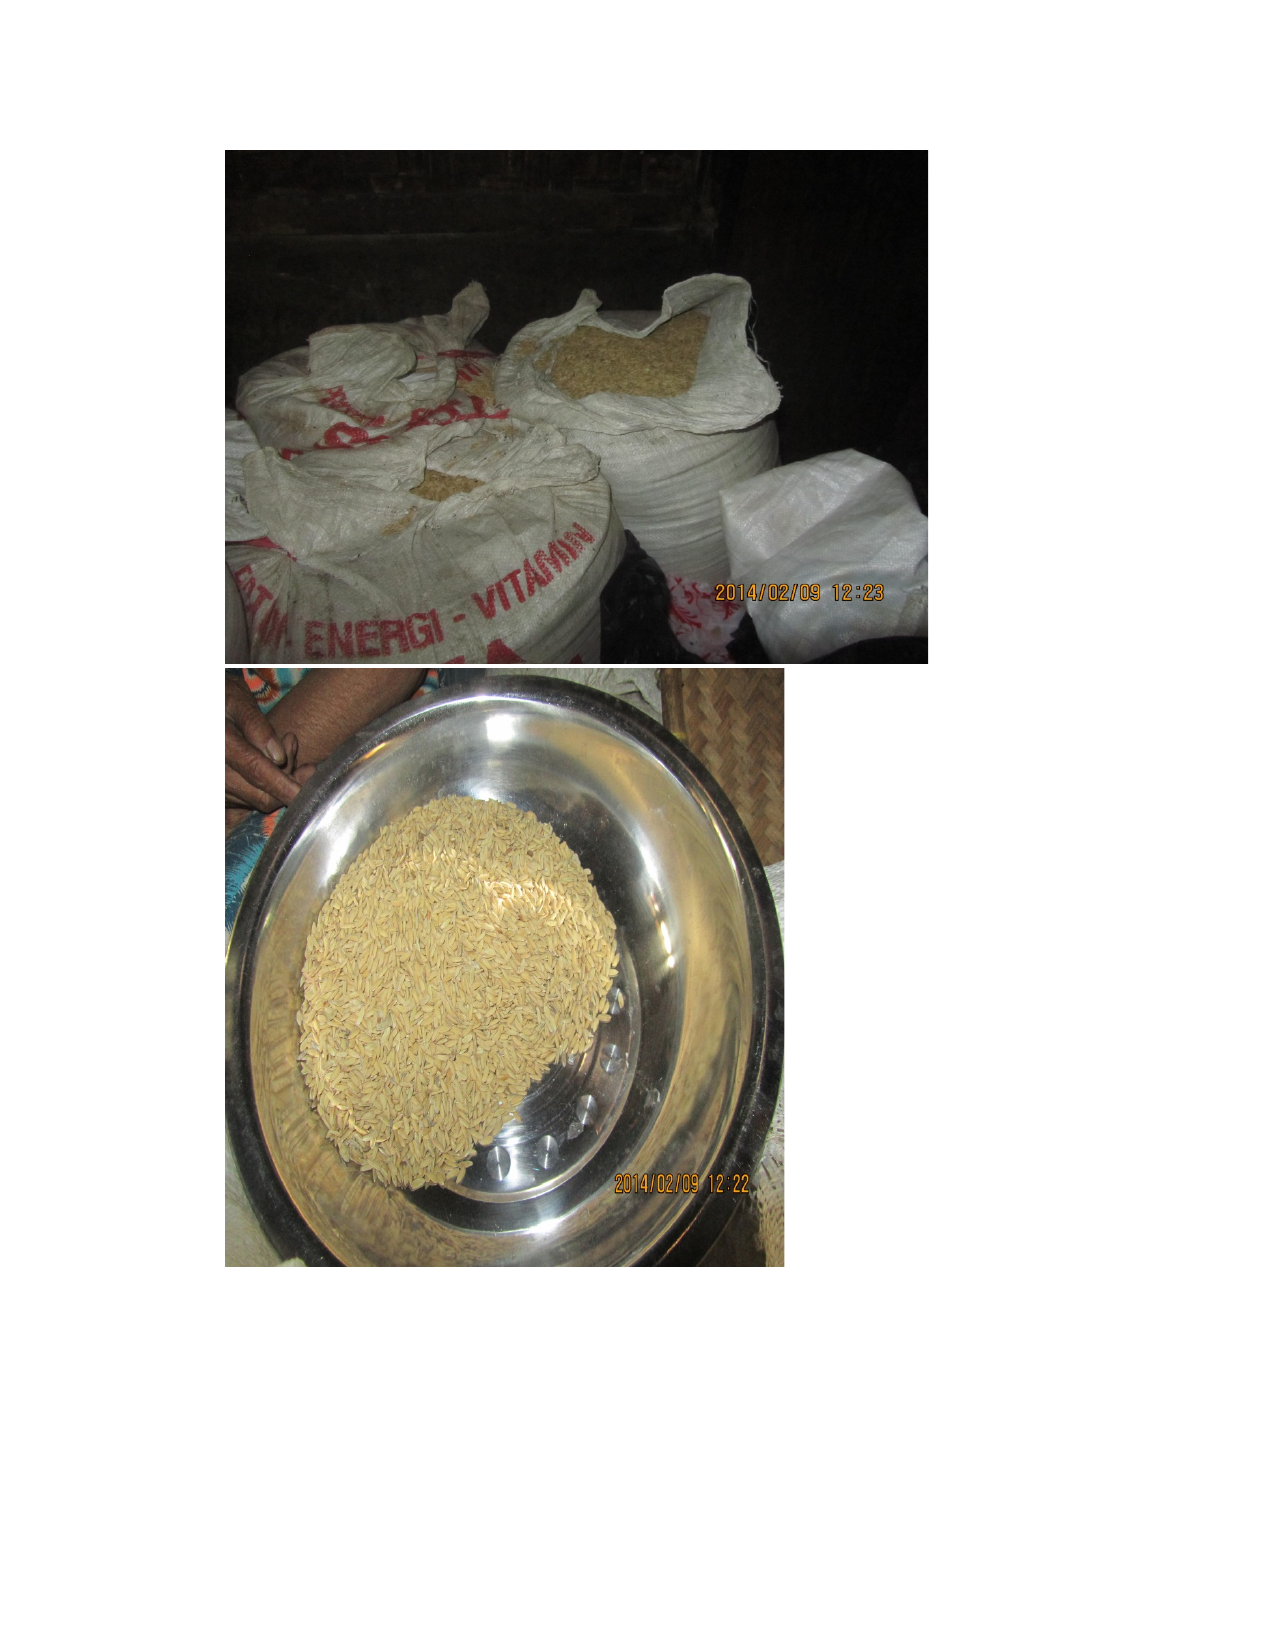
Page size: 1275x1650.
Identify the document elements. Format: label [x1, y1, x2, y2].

picture [225, 668, 785, 1267]
picture [225, 150, 929, 664]
